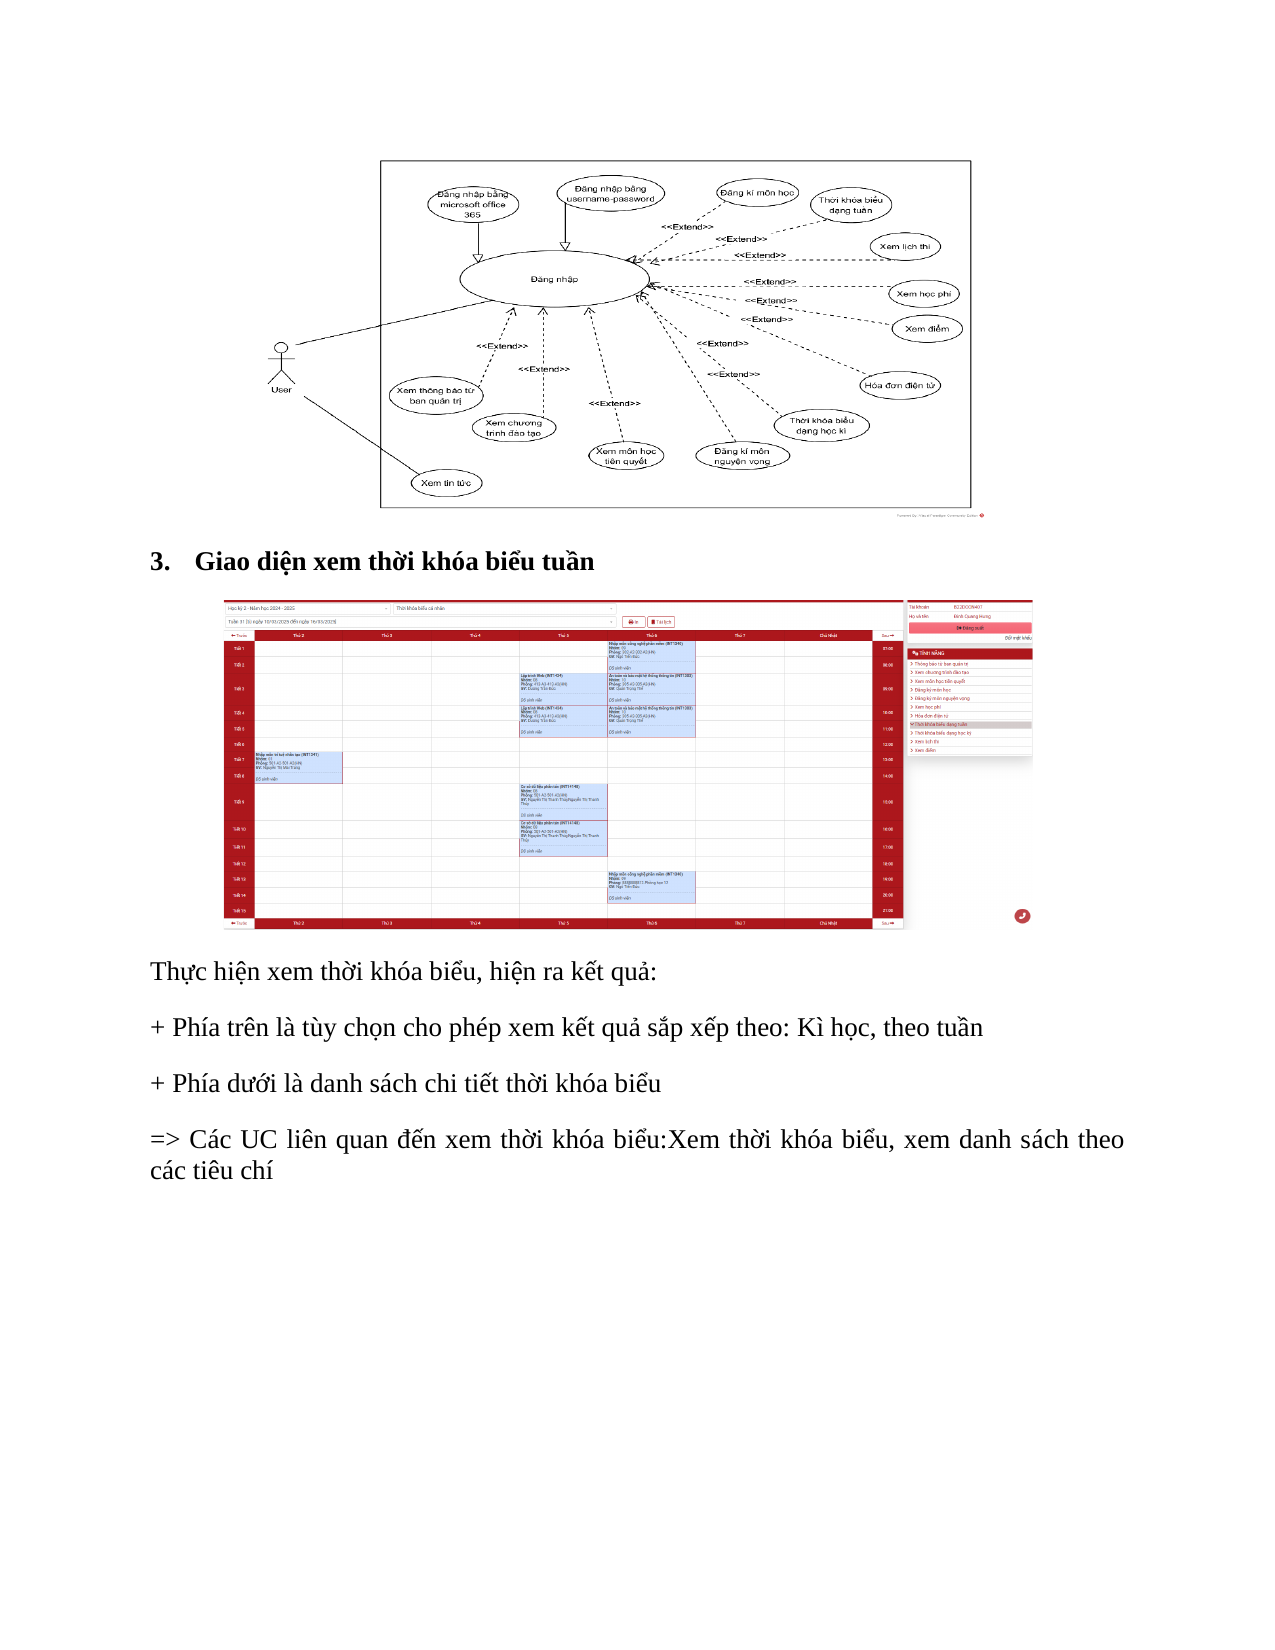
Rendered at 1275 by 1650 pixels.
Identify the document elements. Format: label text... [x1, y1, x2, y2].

list Giao diện xem thời khóa biểu tuần [150, 544, 1125, 576]
text => Các UC liên quan đến xem thời khóa biểu:Xem thời khóa biểu, xem danh sách theo các tiêu chí [150, 1123, 1125, 1185]
text + Phía trên là tùy chọn cho phép xem kết quả sắp xếp theo: Kì học, theo tuần [150, 1011, 1125, 1042]
text Thực hiện xem thời khóa biểu, hiện ra kết quả: [150, 954, 1125, 986]
picture [223, 600, 1033, 930]
text + Phía dưới là danh sách chi tiết thời khóa biểu [150, 1067, 1125, 1098]
picture [253, 150, 986, 520]
